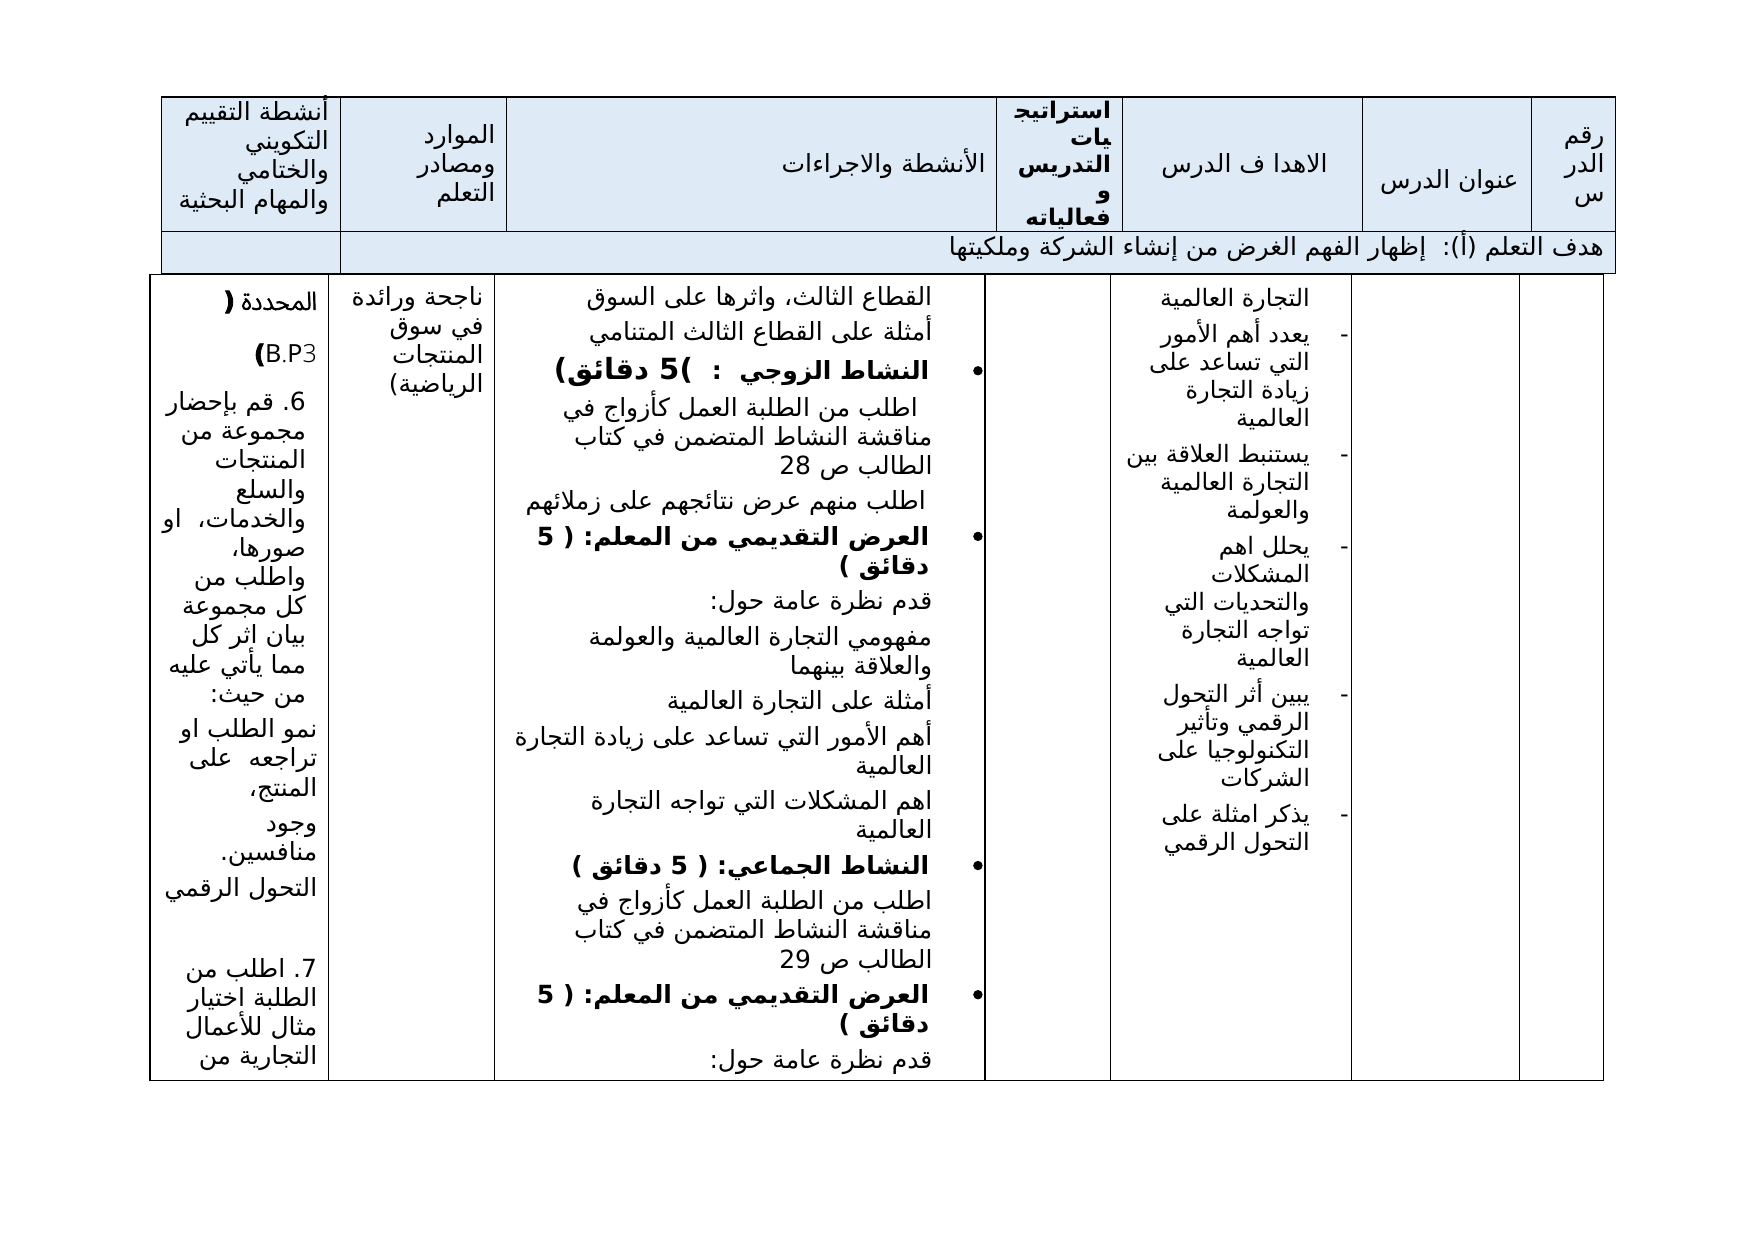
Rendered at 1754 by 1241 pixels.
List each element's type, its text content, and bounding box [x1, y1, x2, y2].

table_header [1111, 275, 1351, 1080]
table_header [329, 275, 494, 1080]
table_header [151, 275, 328, 1080]
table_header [495, 275, 984, 1080]
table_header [1352, 275, 1519, 1080]
table_header 12 [1520, 275, 1603, 1080]
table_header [986, 275, 1110, 1080]
